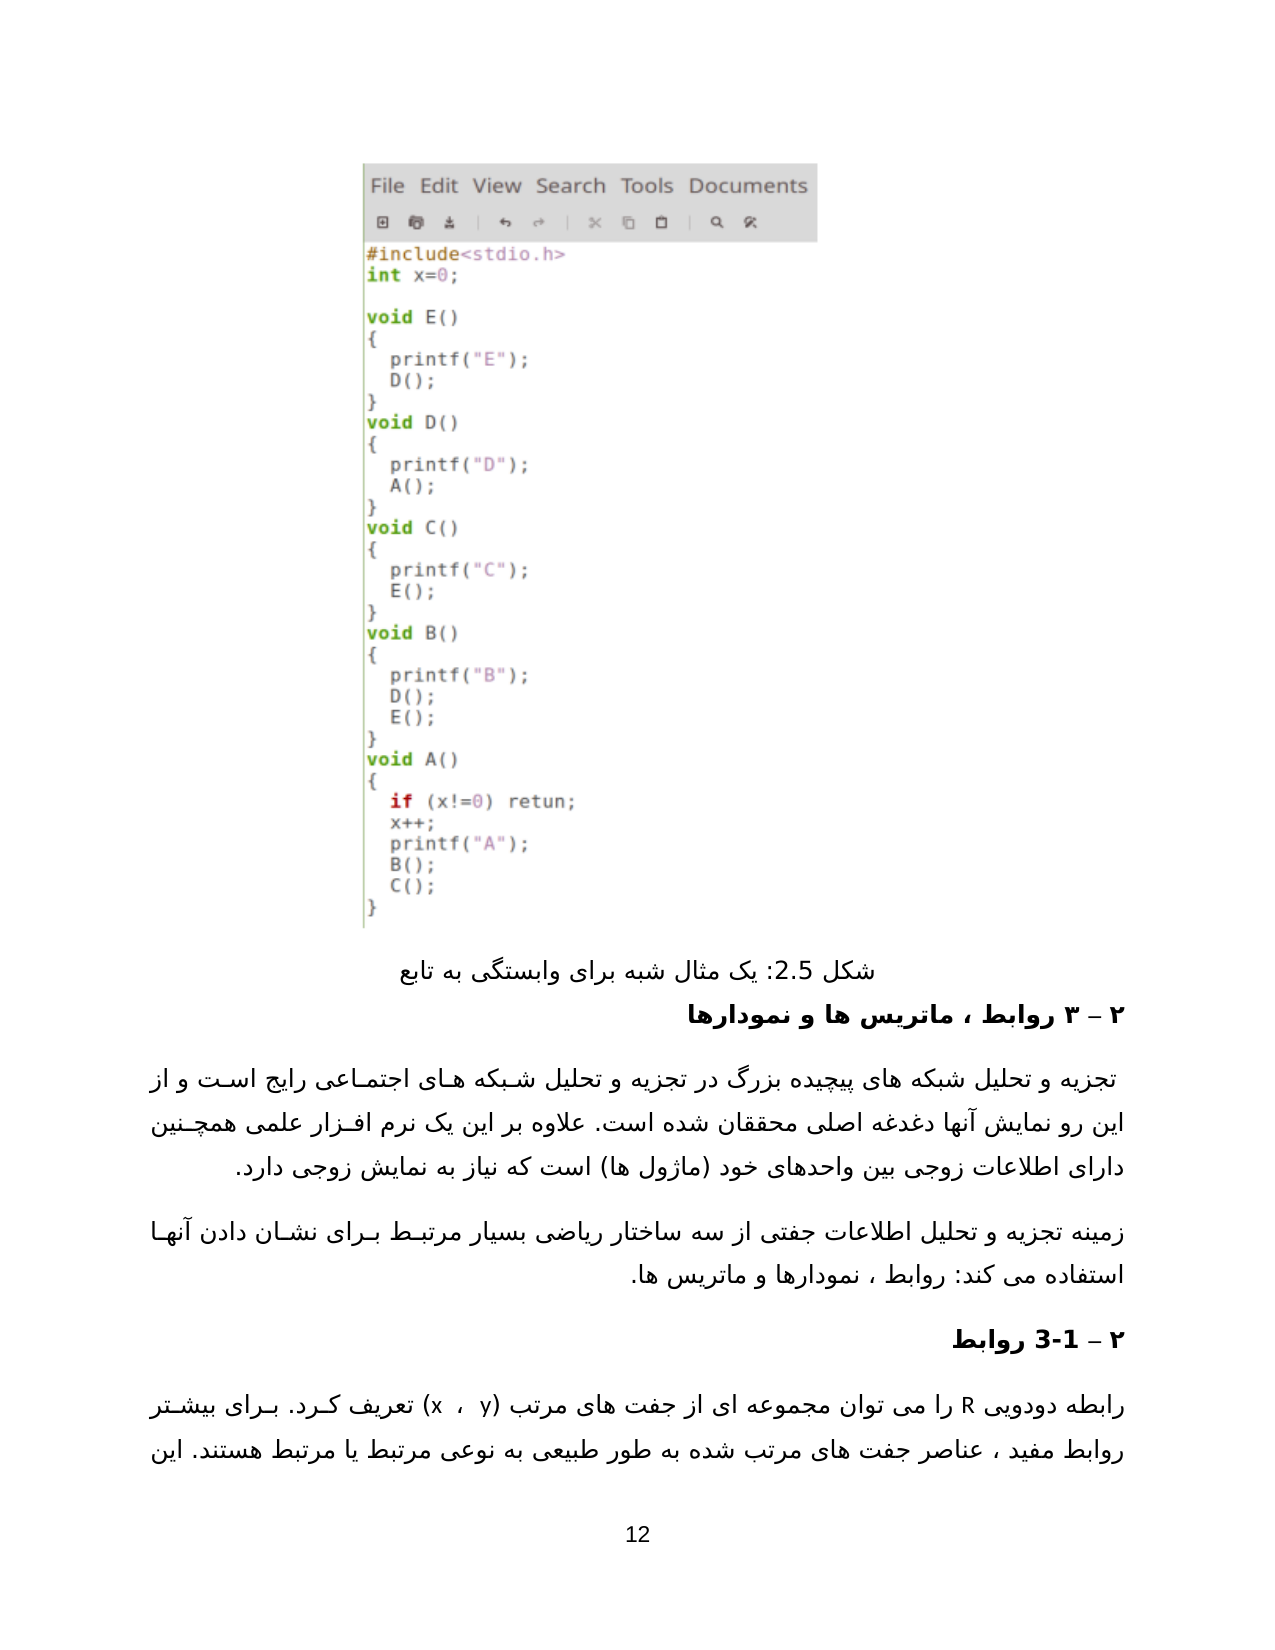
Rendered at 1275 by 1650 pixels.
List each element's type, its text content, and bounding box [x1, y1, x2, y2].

text تجزیه و تحلیل شبکه های پیچیده بزرگ در تجزیه و تحلیل شبکه های اجتماعی رایج است و از این رو نمایش آنها دغدغه اصلی محققان شده است. علاوه بر این یک نرم افزار علمی همچنین دارای اطلاعات زوجی بین واحدهای خود (ماژول ها) است که نیاز به نمایش زوجی دارد. [150, 1064, 1125, 1181]
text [150, 1390, 1125, 1464]
text زمینه تجزیه و تحلیل اطلاعات جفتی از سه ساختار ریاضی بسیار مرتبط برای نشان دادن آنها استفاده می کند: روابط ، نمودارها و ماتریس ها. [150, 1217, 1125, 1289]
picture [346, 150, 928, 943]
text شکل 2.5: یک مثال شبه برای وابستگی به تابع [150, 956, 1125, 985]
subtitle ۲ – 3-1 روابط [150, 1325, 1125, 1354]
subtitle ۲ – ۳ روابط ، ماتریس ها و نمودارها [150, 1000, 1125, 1029]
